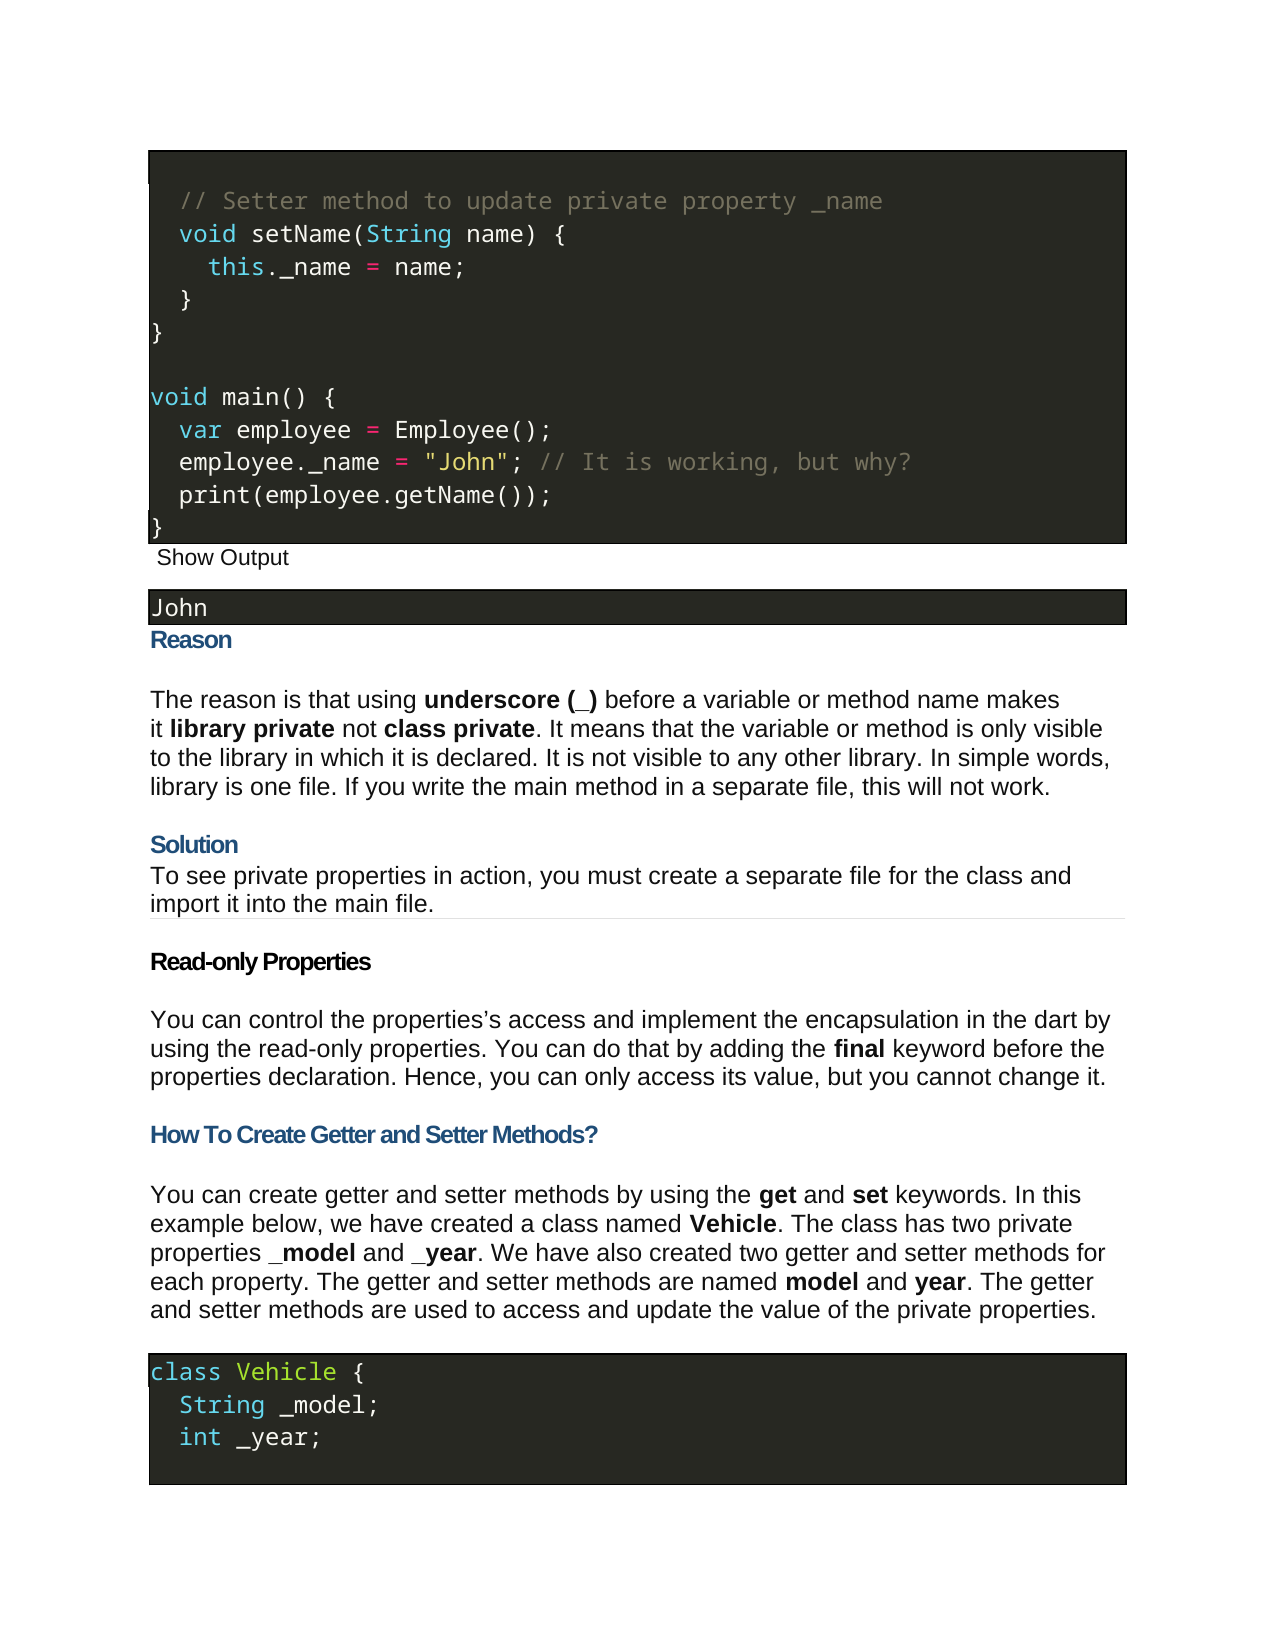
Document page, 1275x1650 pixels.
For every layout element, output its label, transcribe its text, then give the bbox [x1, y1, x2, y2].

text print(employee.getName()); [150, 478, 1125, 509]
text To see private properties in action, you must create a separate file for the class and import it into the main file.Read-only Properties [150, 861, 1125, 918]
text // Setter method to update private property _name [150, 184, 1125, 217]
subtitle Solution [150, 829, 1125, 858]
text The reason is that using underscore (_) before a variable or method name makes it library private not class private. It means that the variable or method is only visible to the library in which it is declared. It is not visible to any other library. In simple words, library is one file. If you write the main method in a separate file, this will not work. [150, 685, 1125, 800]
text class Vehicle { [150, 1355, 1125, 1387]
text this._name = name; [150, 249, 1125, 282]
text String _model; [150, 1387, 1125, 1420]
text To see private properties in action, you must create a separate file for the class and import it into the main file.Read-only Properties [150, 919, 1125, 976]
text } [150, 282, 1125, 314]
text } [150, 509, 1125, 543]
text int _year; [150, 1420, 1125, 1453]
text } [150, 314, 1125, 347]
text employee._name = "John"; // It is working, but why? [150, 445, 1125, 478]
text John [150, 591, 1125, 624]
text void main() { [150, 380, 1125, 412]
subtitle How To Create Getter and Setter Methods? [150, 1120, 1125, 1149]
text Show Output [150, 544, 1125, 571]
text You can create getter and setter methods by using the get and set keywords. In this example below, we have created a class named Vehicle. The class has two private properties _model and _year. We have also created two getter and setter methods for each property. The getter and setter methods are named model and year. The getter and setter methods are used to access and update the value of the private properties. [150, 1180, 1125, 1324]
subtitle Reason [150, 625, 1125, 654]
text You can control the properties’s access and implement the encapsulation in the dart by using the read-only properties. You can do that by adding the final keyword before the properties declaration. Hence, you can only access its value, but you cannot change it. [150, 1005, 1125, 1091]
text var employee = Employee(); [150, 412, 1125, 445]
text void setName(String name) { [150, 217, 1125, 249]
